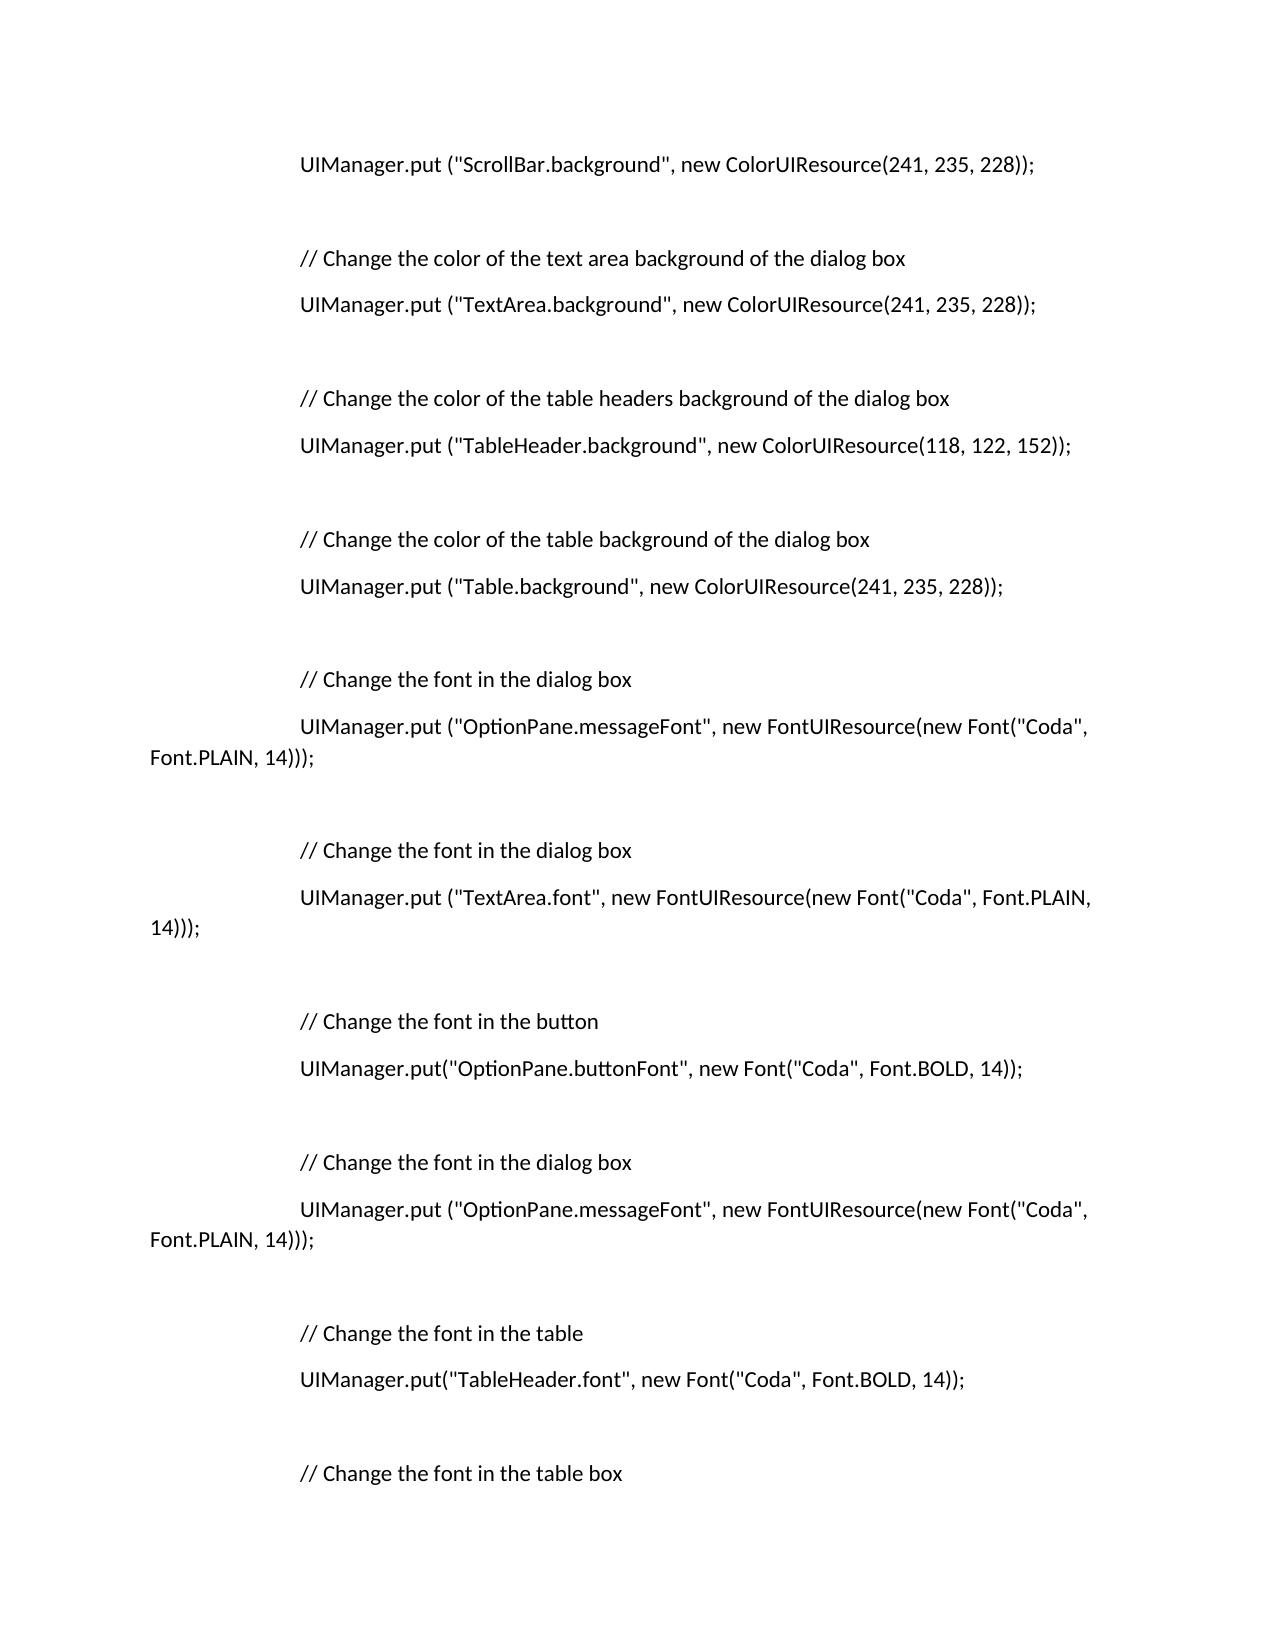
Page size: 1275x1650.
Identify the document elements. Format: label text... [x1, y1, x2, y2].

text // Change the font in the dialog box [150, 1148, 1125, 1176]
text UIManager.put ("OptionPane.messageFont", new FontUIResource(new Font("Coda", Font.PLAIN, 14))); [150, 712, 1125, 771]
text UIManager.put ("TextArea.background", new ColorUIResource(241, 235, 228)); [150, 291, 1125, 319]
text // Change the color of the table background of the dialog box [150, 525, 1125, 553]
text // Change the color of the text area background of the dialog box [150, 244, 1125, 272]
text UIManager.put ("Table.background", new ColorUIResource(241, 235, 228)); [150, 572, 1125, 600]
text UIManager.put ("TextArea.font", new FontUIResource(new Font("Coda", Font.PLAIN, 14))); [150, 883, 1125, 942]
text UIManager.put ("OptionPane.messageFont", new FontUIResource(new Font("Coda", Font.PLAIN, 14))); [150, 1195, 1125, 1253]
text // Change the font in the dialog box [150, 666, 1125, 694]
text // Change the font in the table [150, 1319, 1125, 1347]
text // Change the font in the table box [150, 1459, 1125, 1487]
text UIManager.put("OptionPane.buttonFont", new Font("Coda", Font.BOLD, 14)); [150, 1054, 1125, 1082]
text UIManager.put ("TableHeader.background", new ColorUIResource(118, 122, 152)); [150, 431, 1125, 459]
text // Change the color of the table headers background of the dialog box [150, 384, 1125, 412]
text // Change the font in the dialog box [150, 836, 1125, 864]
text UIManager.put ("ScrollBar.background", new ColorUIResource(241, 235, 228)); [150, 150, 1125, 178]
text // Change the font in the button [150, 1007, 1125, 1035]
text UIManager.put("TableHeader.font", new Font("Coda", Font.BOLD, 14)); [150, 1366, 1125, 1394]
